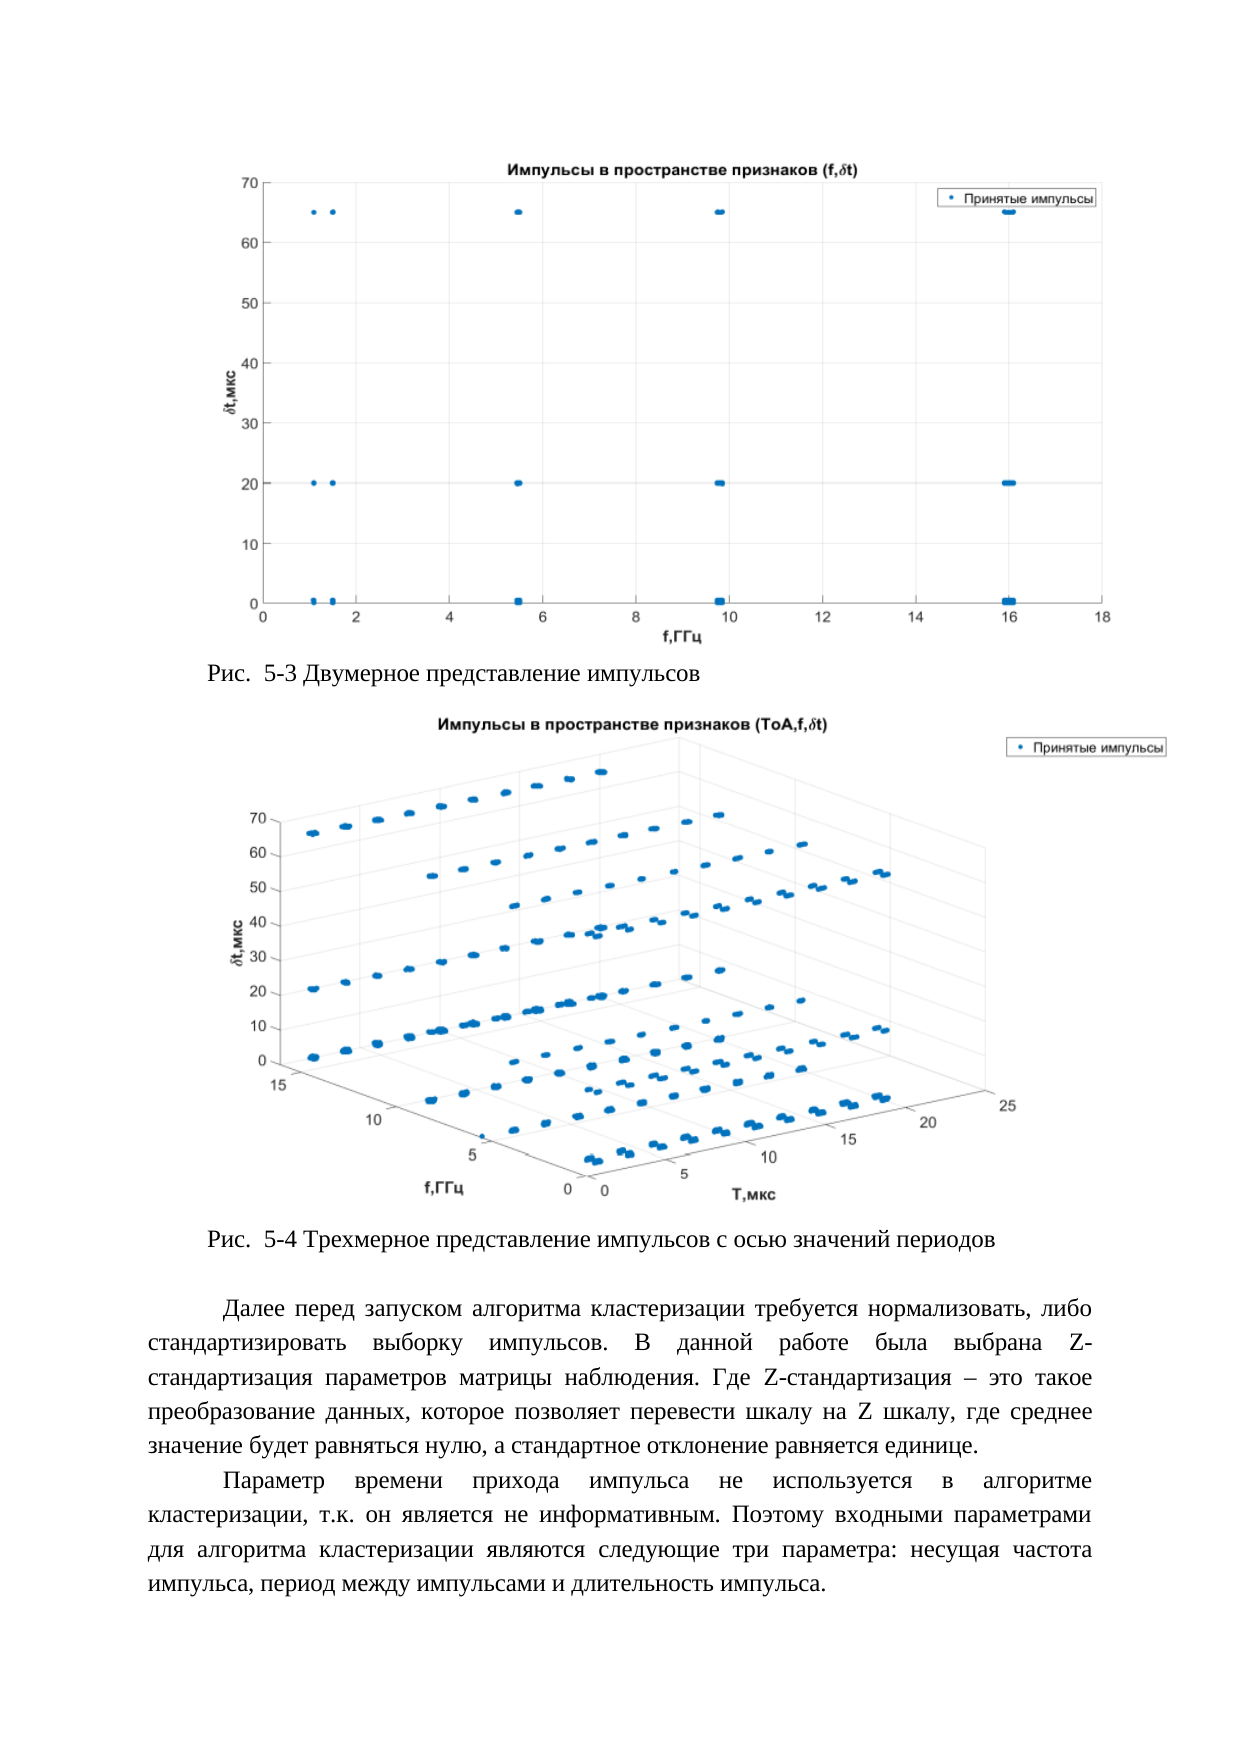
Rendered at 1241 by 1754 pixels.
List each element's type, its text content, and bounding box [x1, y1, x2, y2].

picture [206, 692, 1183, 1218]
text Рис. 5-4 Трехмерное представление импульсов с осью значений периодов [148, 1224, 1092, 1252]
text Параметр времени прихода импульса не используется в алгоритме кластеризации, т.к. он является не информативным. Поэтому входными параметрами для алгоритма кластеризации являются следующие три параметра: несущая частота импульса, период между импульсами и длительность импульса. [148, 1465, 1092, 1597]
text Рис. 5-3 Двумерное представление импульсов [148, 658, 1092, 687]
text Далее перед запуском алгоритма кластеризации требуется нормализовать, либо стандартизировать выборку импульсов. В данной работе была выбрана Z-стандартизация параметров матрицы наблюдения. Где Z-стандартизация – это такое преобразование данных, которое позволяет перевести шкалу на Z шкалу, где среднее значение будет равняться нулю, а стандартное отклонение равняется единице. [148, 1293, 1092, 1459]
picture [206, 147, 1139, 653]
